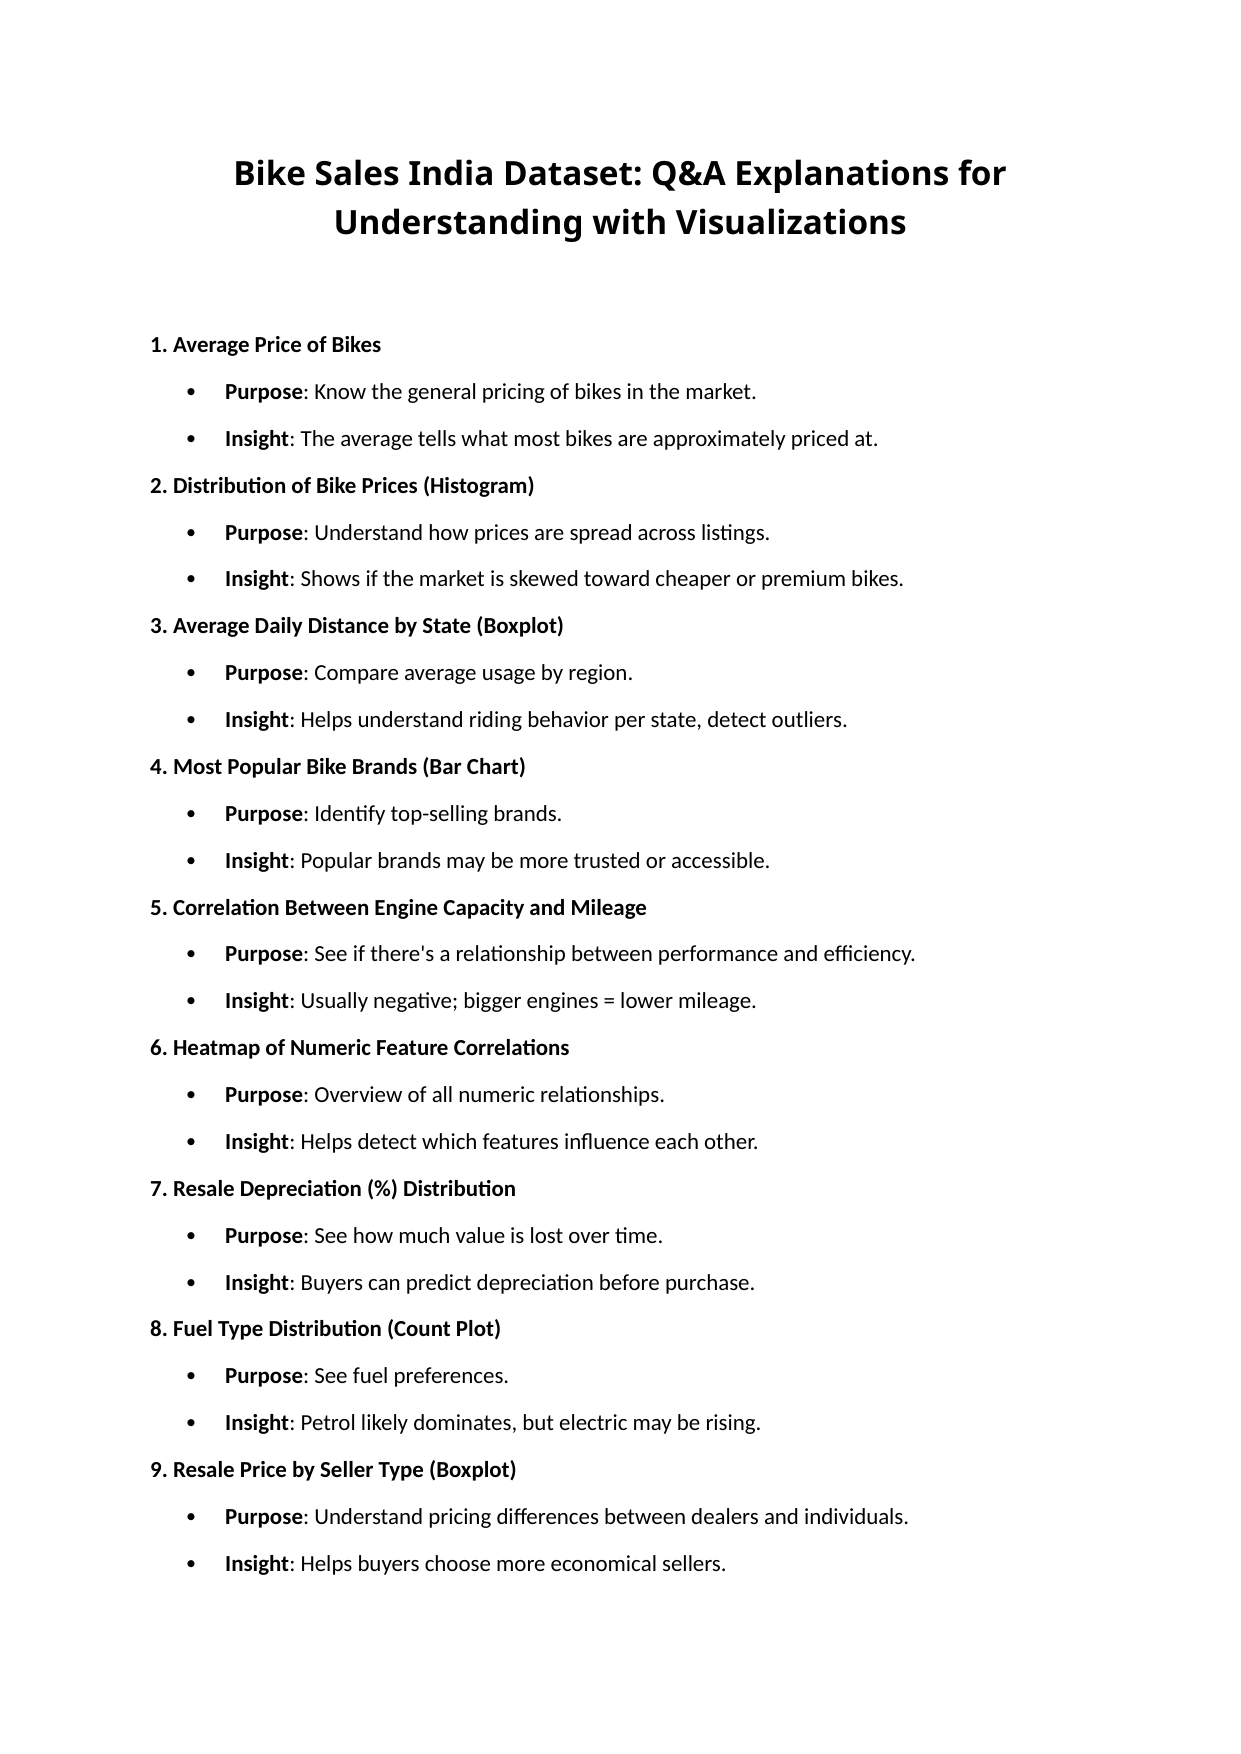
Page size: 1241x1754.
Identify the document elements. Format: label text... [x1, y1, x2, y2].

list Insight: Helps detect which features influence each other. [187, 1127, 1090, 1155]
list Insight: Shows if the market is skewed toward cheaper or premium bikes. [187, 564, 1090, 593]
text Bike Sales India Dataset: Q&A Explanations for Understanding with Visualizations [150, 150, 1090, 244]
list Purpose: Understand how prices are spread across listings. [187, 518, 1090, 546]
text 2. Distribution of Bike Prices (Histogram) [150, 471, 1090, 499]
list Insight: Petrol likely dominates, but electric may be rising. [187, 1408, 1090, 1436]
list Insight: The average tells what most bikes are approximately priced at. [187, 424, 1090, 452]
list Purpose: See how much value is lost over time. [187, 1221, 1090, 1249]
text 3. Average Daily Distance by State (Boxplot) [150, 611, 1090, 639]
text 4. Most Popular Bike Brands (Bar Chart) [150, 752, 1090, 780]
list Insight: Helps understand riding behavior per state, detect outliers. [187, 705, 1090, 733]
list Purpose: Overview of all numeric relationships. [187, 1080, 1090, 1108]
text 8. Fuel Type Distribution (Count Plot) [150, 1314, 1090, 1343]
list Purpose: Identify top-selling brands. [187, 799, 1090, 827]
list Insight: Popular brands may be more trusted or accessible. [187, 846, 1090, 874]
list Purpose: See if there's a relationship between performance and efficiency. [187, 939, 1090, 968]
list Insight: Usually negative; bigger engines = lower mileage. [187, 986, 1090, 1014]
list Insight: Helps buyers choose more economical sellers. [187, 1549, 1090, 1577]
text 9. Resale Price by Seller Type (Boxplot) [150, 1455, 1090, 1483]
text 6. Heatmap of Numeric Feature Correlations [150, 1033, 1090, 1061]
list Purpose: Know the general pricing of bikes in the market. [187, 377, 1090, 405]
list Purpose: Compare average usage by region. [187, 658, 1090, 686]
list Purpose: See fuel preferences. [187, 1361, 1090, 1389]
list Insight: Buyers can predict depreciation before purchase. [187, 1268, 1090, 1296]
list Purpose: Understand pricing differences between dealers and individuals. [187, 1502, 1090, 1530]
text 1. Average Price of Bikes [150, 330, 1090, 358]
text 5. Correlation Between Engine Capacity and Mileage [150, 893, 1090, 921]
text 7. Resale Depreciation (%) Distribution [150, 1174, 1090, 1202]
